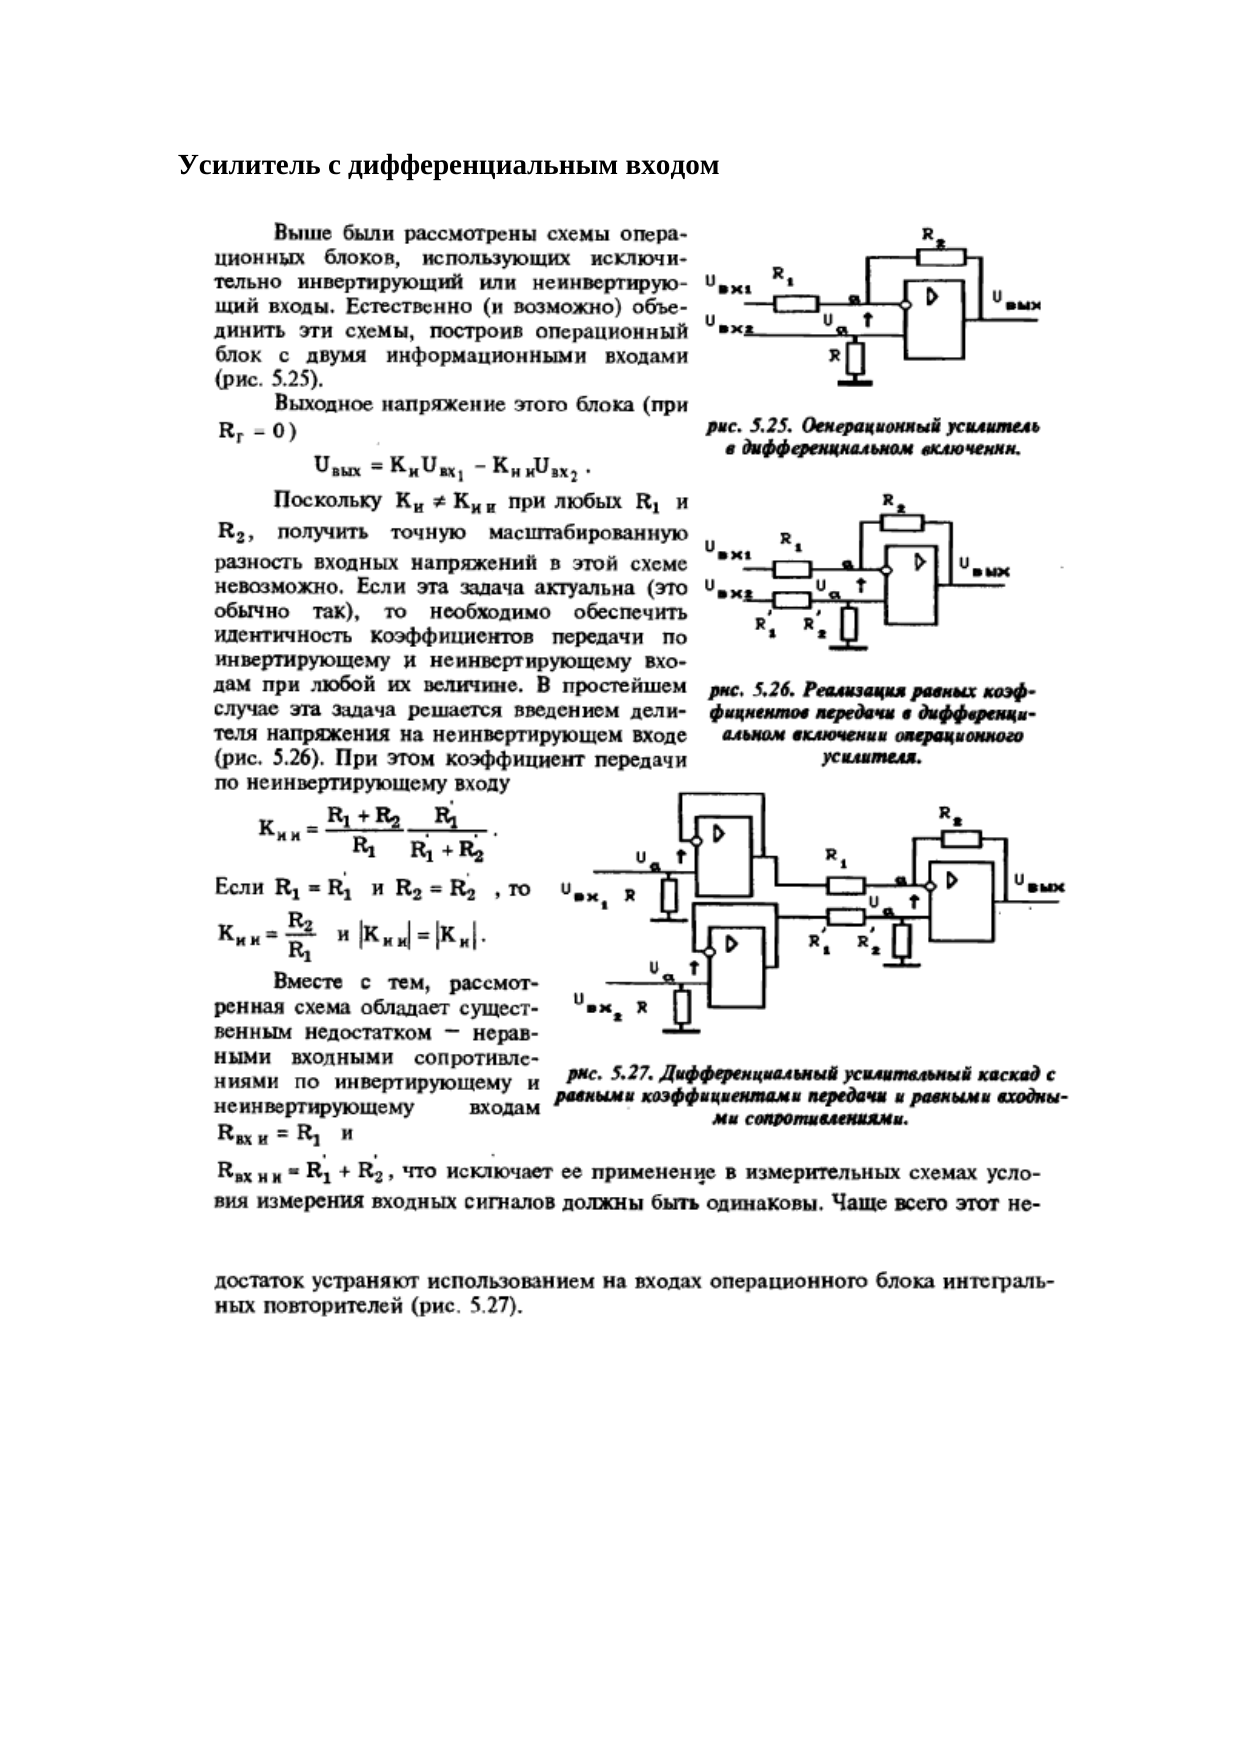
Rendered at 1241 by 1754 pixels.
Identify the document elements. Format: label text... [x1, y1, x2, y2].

picture [177, 210, 1098, 1226]
text Усилитель с дифференциальным входом [177, 147, 1152, 181]
picture [177, 1254, 1064, 1338]
